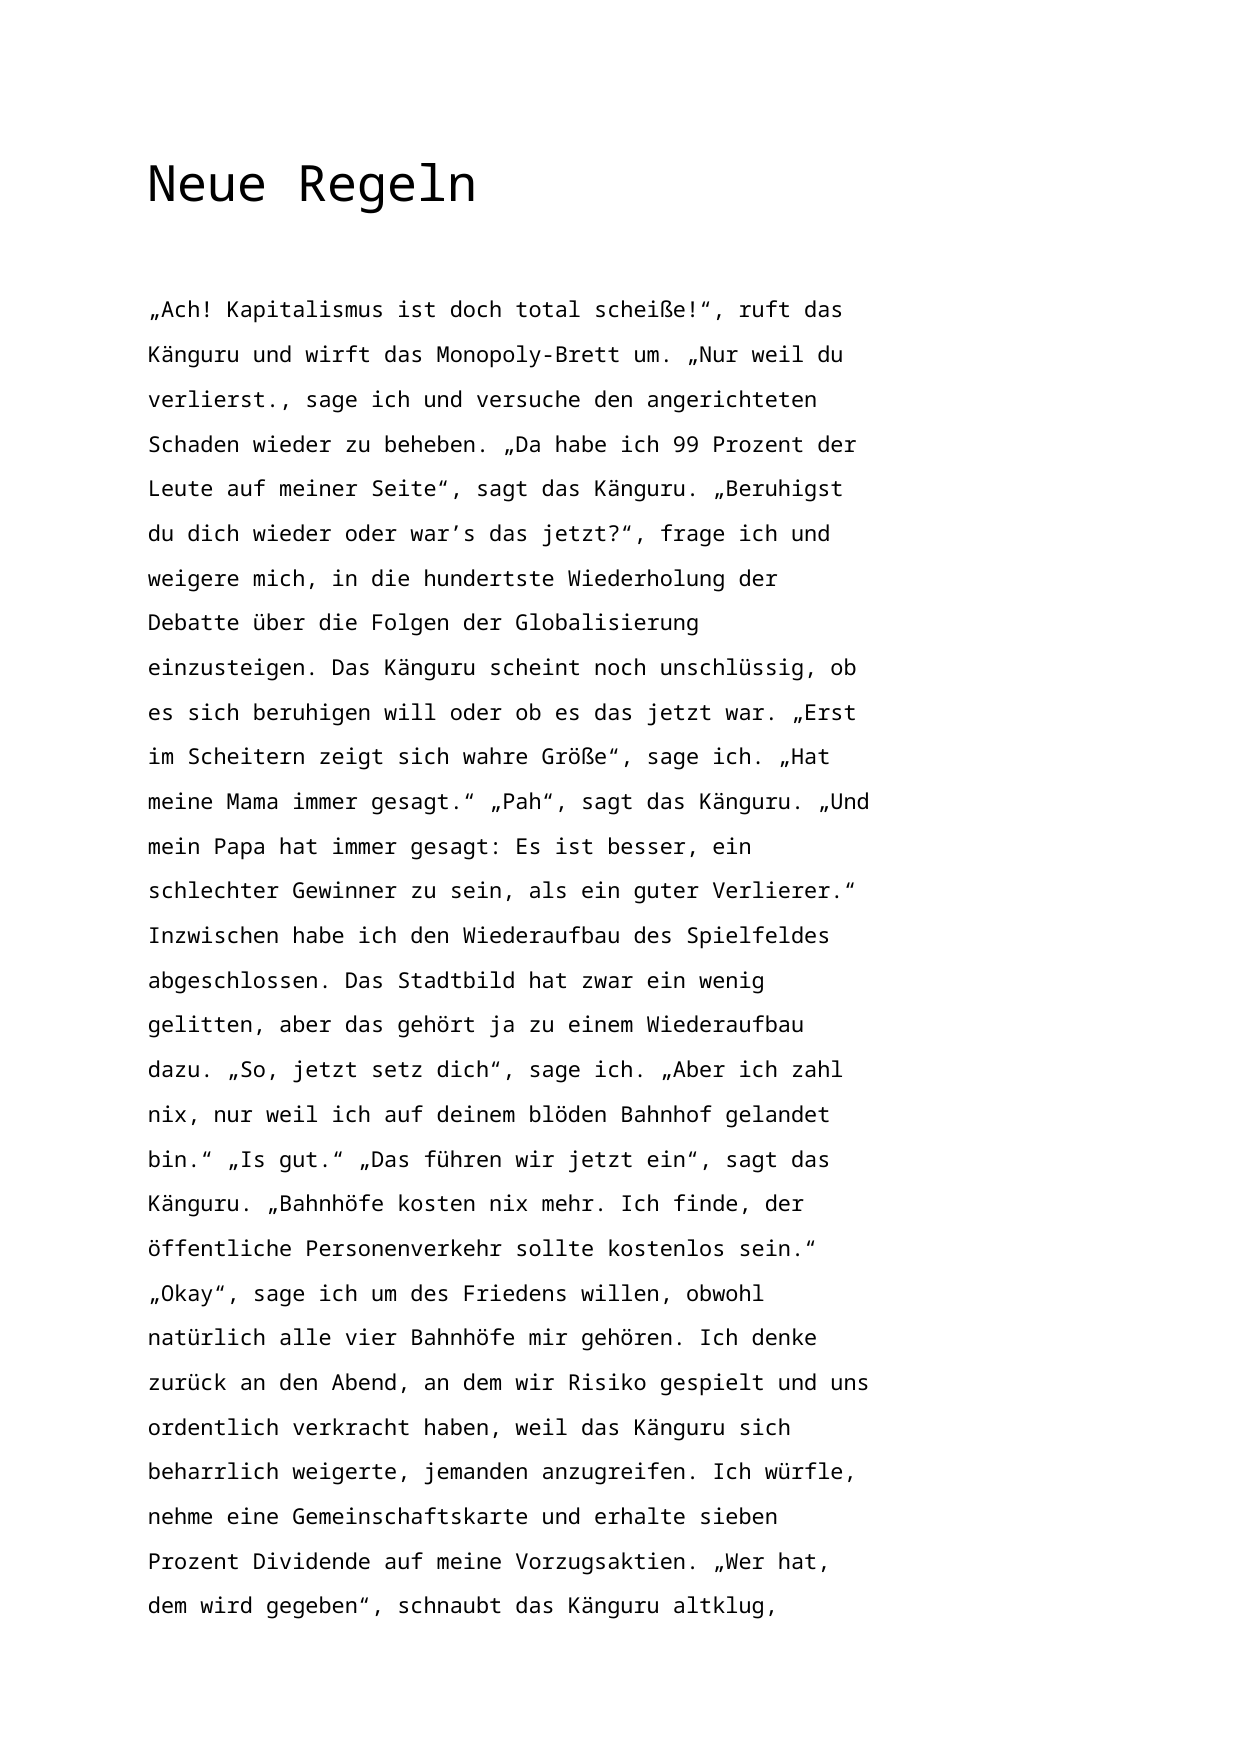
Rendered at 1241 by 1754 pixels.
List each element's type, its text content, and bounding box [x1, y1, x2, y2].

text Neue Regeln [148, 148, 872, 216]
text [148, 294, 872, 1620]
